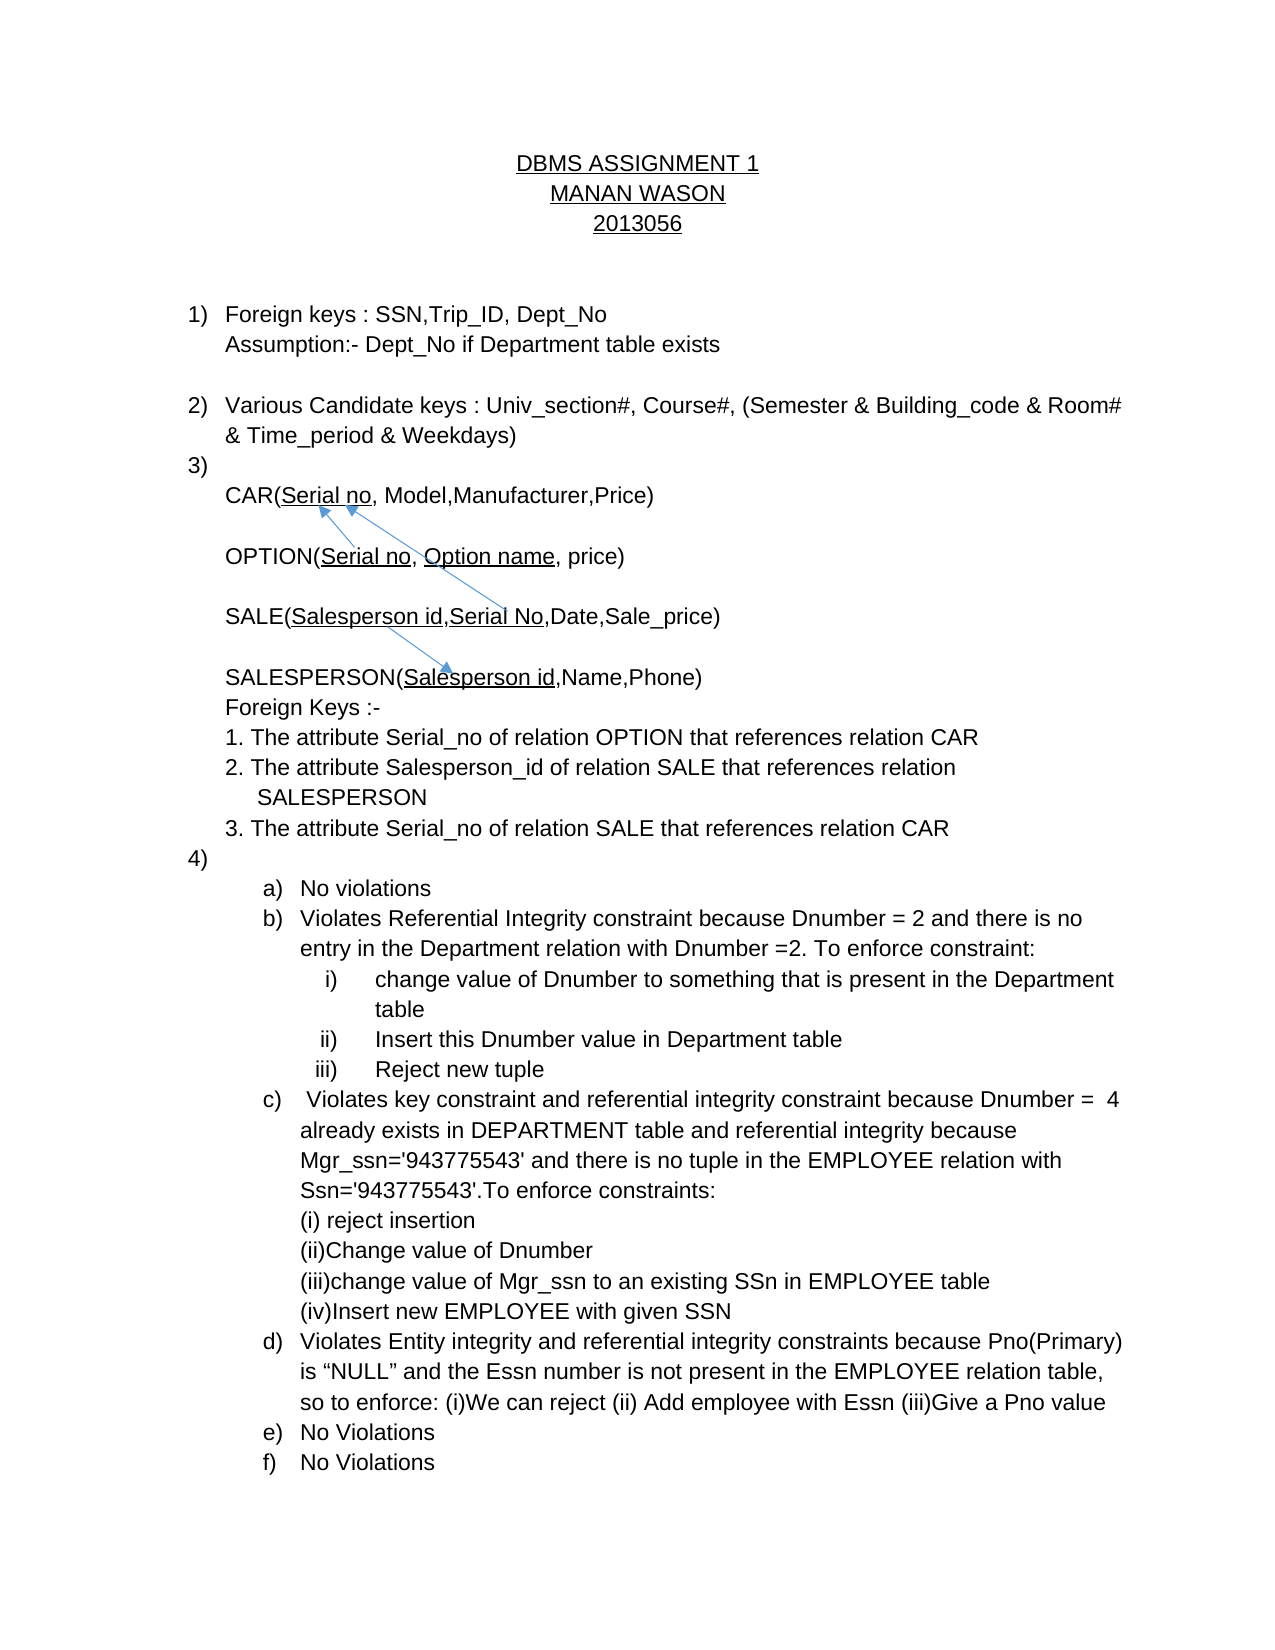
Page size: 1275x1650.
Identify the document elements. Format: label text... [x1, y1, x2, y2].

text OPTION(Serial no, Option name, price) [406, 543, 1125, 569]
text (iv)Insert new EMPLOYEE with given SSN [225, 1298, 1125, 1324]
text (ii)Change value of Dnumber [225, 1237, 1125, 1264]
text 2. The attribute Salesperson_id of relation SALE that references relation [225, 754, 1125, 781]
list No violations [263, 875, 1125, 901]
text 3. The attribute Serial_no of relation SALE that references relation CAR [225, 814, 1125, 841]
list Reject new tuple [338, 1056, 1125, 1083]
text CAR(Serial no, Model,Manufacturer,Price) [225, 482, 1125, 509]
text SALESPERSON [225, 784, 1125, 811]
text Foreign Keys :- [225, 694, 1125, 720]
list Various Candidate keys : Univ_section#, Course#, (Semester & Building_code & Room# & Time_period & Weekdays) [188, 392, 1125, 448]
text MANAN WASON [150, 180, 1125, 207]
text 2013056 [150, 210, 1125, 237]
text Assumption:- Dept_No if Department table exists [150, 331, 1125, 358]
list No Violations [263, 1419, 1125, 1445]
list change value of Dnumber to something that is present in the Department table [338, 966, 1125, 1022]
list Violates Entity integrity and referential integrity constraints because Pno(Primary) is “NULL” and the Essn number is not present in the EMPLOYEE relation table, so to enforce: (i)We can reject (ii) Add employee with Essn (iii)Give a Pno value [263, 1328, 1125, 1415]
text (i) reject insertion [225, 1207, 1125, 1234]
list Foreign keys : SSN,Trip_ID, Dept_No [188, 301, 1125, 327]
text (iii)change value of Mgr_ssn to an existing SSn in EMPLOYEE table [225, 1268, 1125, 1294]
list Violates Referential Integrity constraint because Dnumber = 2 and there is no entry in the Department relation with Dnumber =2. To enforce constraint: [263, 905, 1125, 962]
list Insert this Dnumber value in Department table [338, 1026, 1125, 1052]
list Violates key constraint and referential integrity constraint because Dnumber = 4 already exists in DEPARTMENT table and referential integrity because Mgr_ssn='943775543' and there is no tuple in the EMPLOYEE relation with Ssn='943775543'.To enforce constraints: [263, 1086, 1125, 1203]
text DBMS ASSIGNMENT 1 [150, 150, 1125, 176]
text OPTION(Serial no, Option name, price) [225, 543, 440, 569]
text SALE(Salesperson id,Serial No,Date,Sale_price) [225, 603, 1125, 629]
text SALESPERSON(Salesperson id,Name,Phone) [225, 663, 1125, 690]
text 1. The attribute Serial_no of relation OPTION that references relation CAR [225, 724, 1125, 750]
list No Violations [263, 1449, 1125, 1475]
